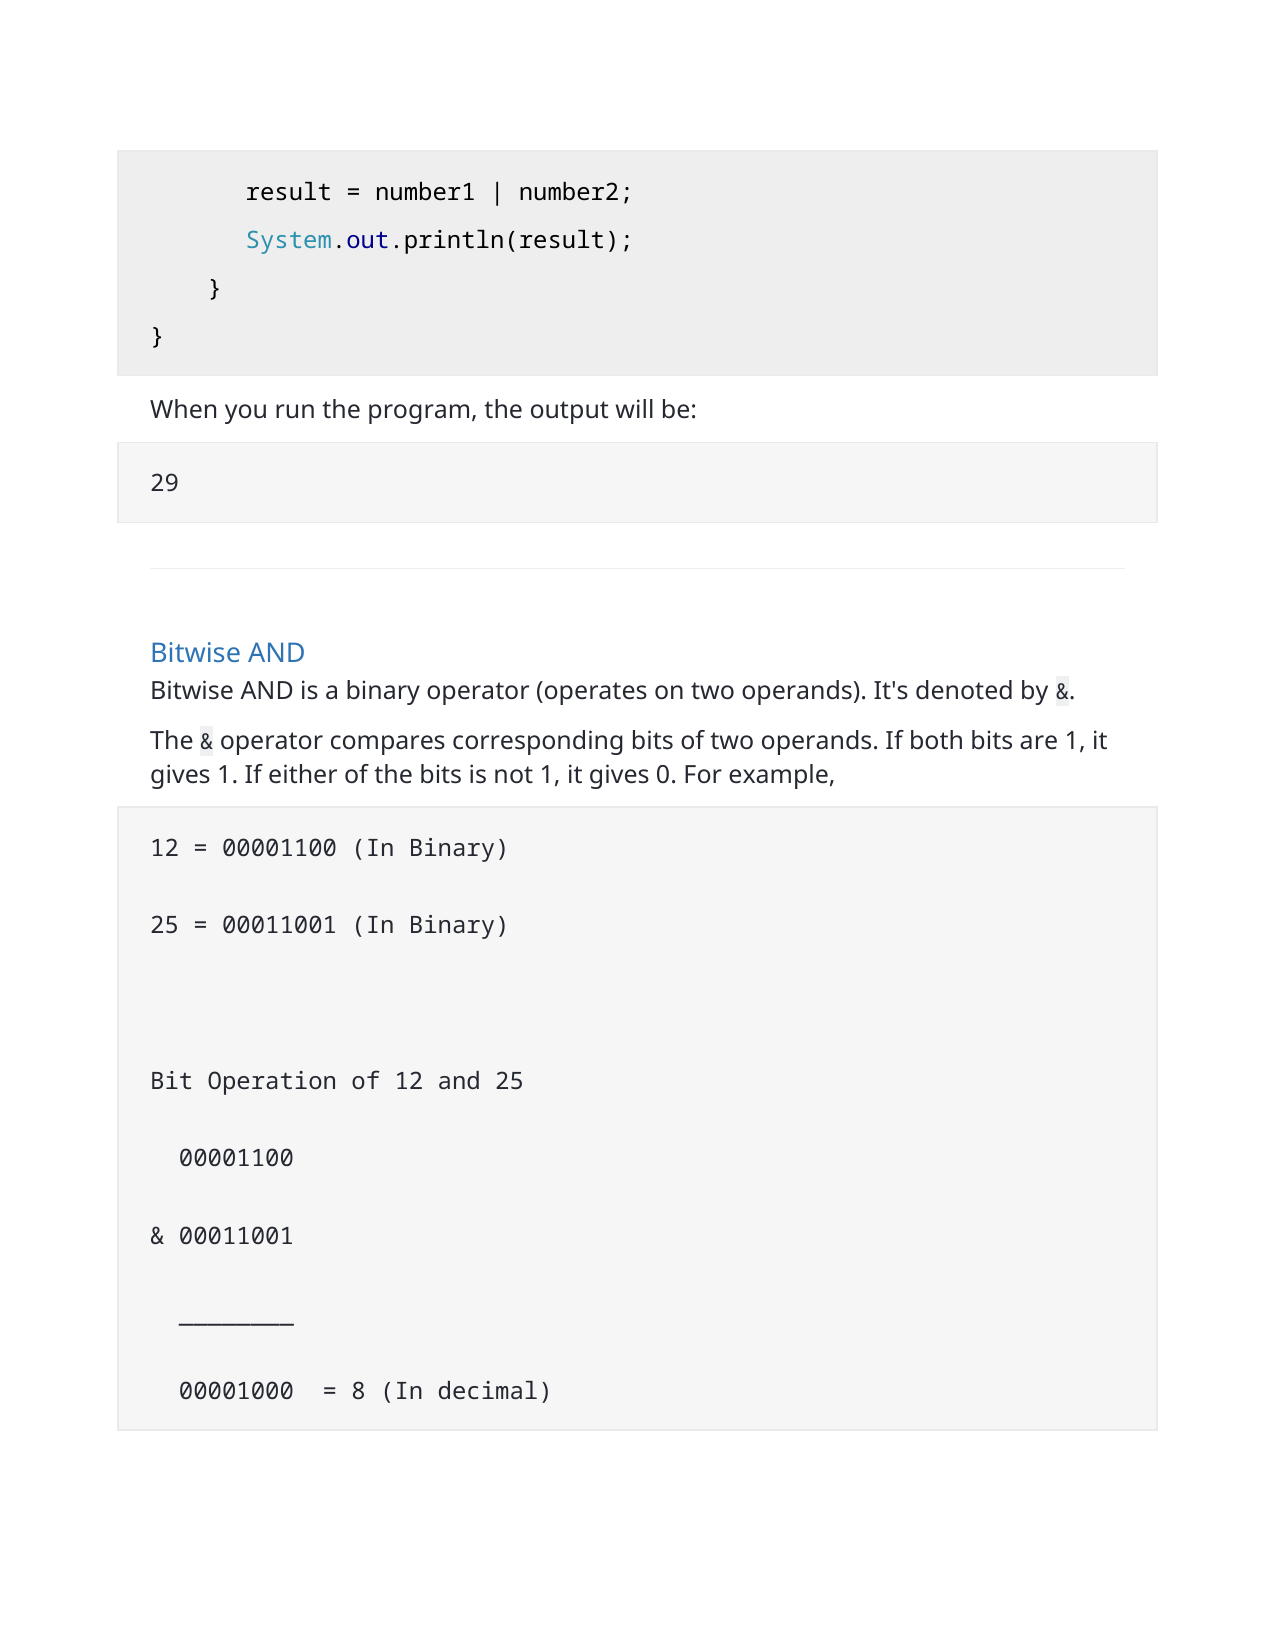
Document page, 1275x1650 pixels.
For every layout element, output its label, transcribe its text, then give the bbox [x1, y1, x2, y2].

subtitle Bitwise AND [150, 633, 1125, 670]
text Bitwise AND is a binary operator (operates on two operands). It's denoted by &. [150, 673, 1125, 707]
text 29 [119, 443, 1156, 522]
text 00001000 = 8 (In decimal) [119, 1349, 1156, 1429]
text ________ [119, 1272, 1156, 1329]
text 00001100 [119, 1117, 1156, 1174]
text System.out.println(result); [119, 198, 1156, 246]
text 25 = 00011001 (In Binary) [119, 884, 1156, 941]
text The & operator compares corresponding bits of two operands. If both bits are 1, it gives 1. If either of the bits is not 1, it gives 0. For example, [150, 722, 1125, 791]
text Bit Operation of 12 and 25 [119, 1039, 1156, 1096]
text } [119, 246, 1156, 295]
text 12 = 00001100 (In Binary) [119, 808, 1156, 863]
text result = number1 | number2; [119, 152, 1156, 198]
text & 00011001 [119, 1194, 1156, 1251]
text } [119, 295, 1156, 375]
text When you run the program, the output will be: [150, 392, 1125, 426]
